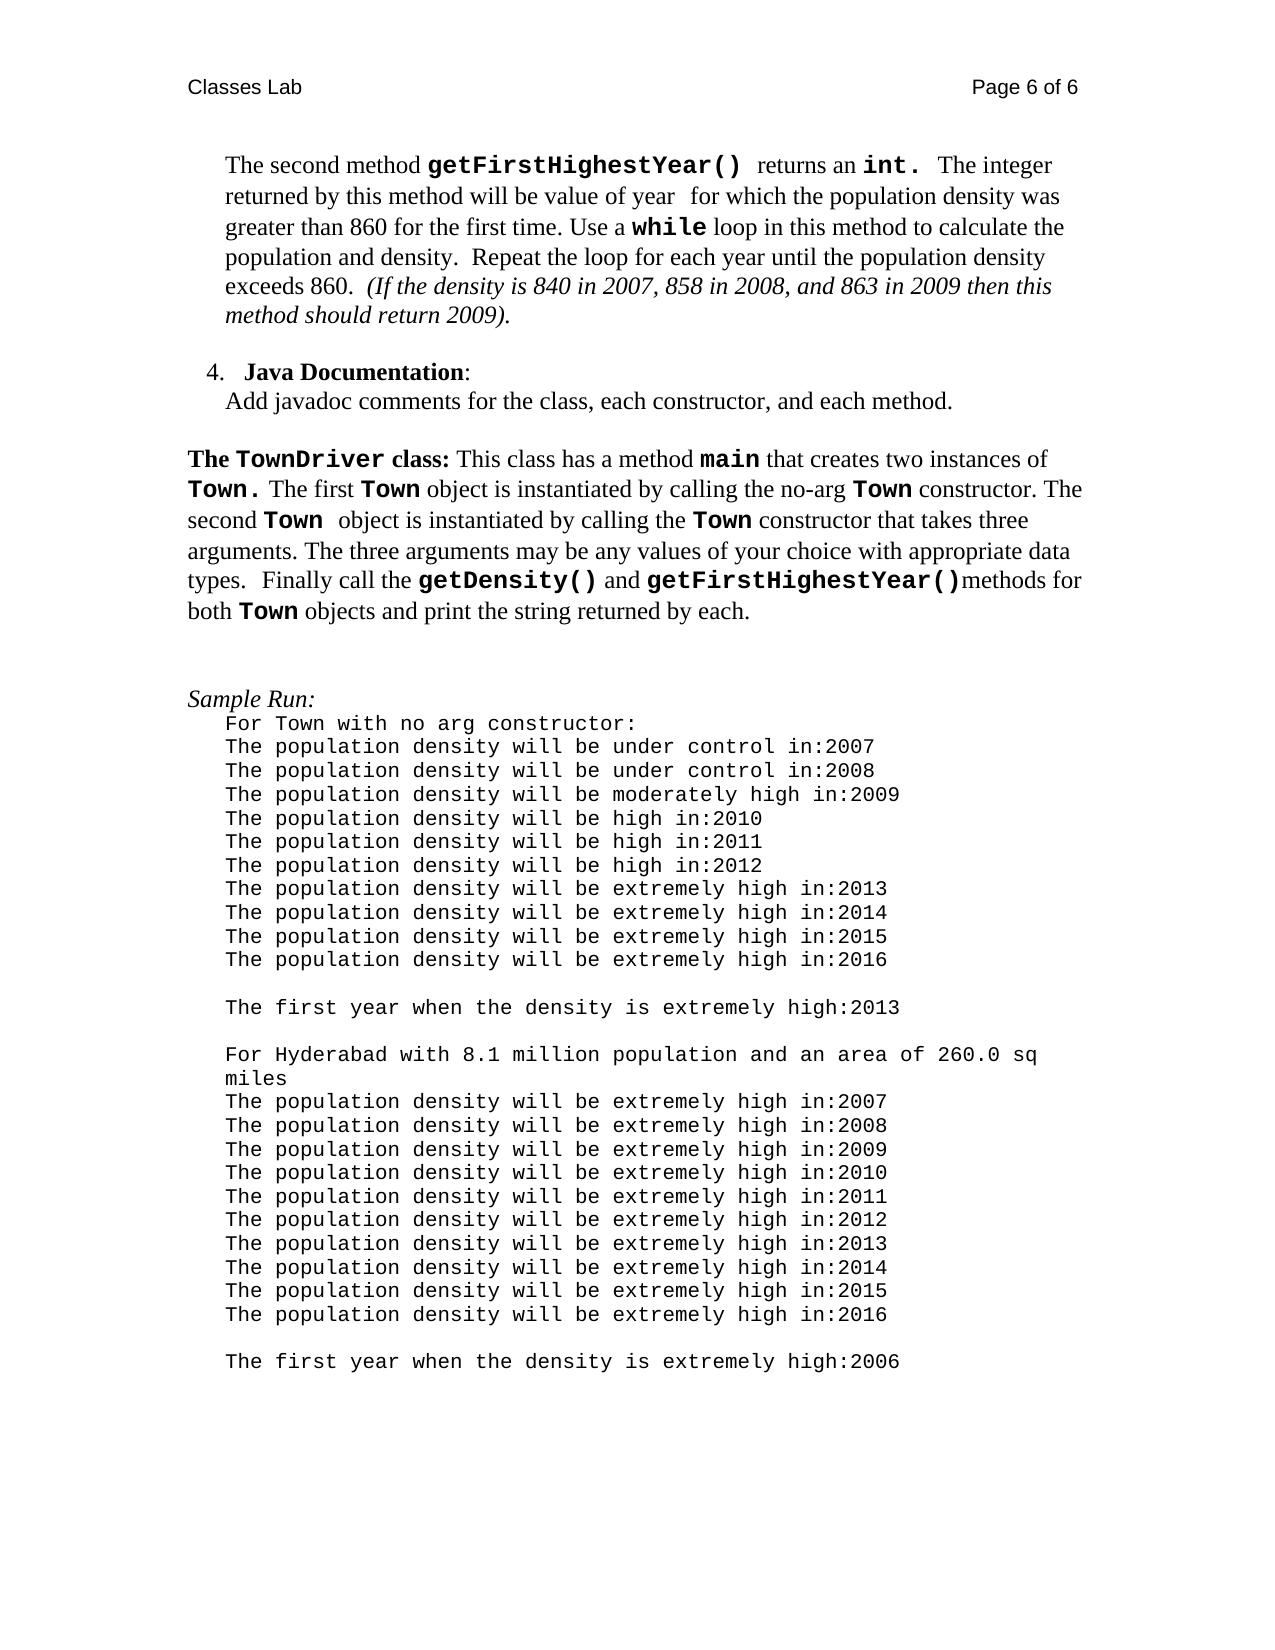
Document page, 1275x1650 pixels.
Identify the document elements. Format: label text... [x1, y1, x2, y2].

text The population density will be extremely high in:2011 [225, 1186, 1087, 1209]
text For Town with no arg constructor: [225, 713, 1087, 737]
text For Hyderabad with 8.1 million population and an area of 260.0 sq miles [225, 1044, 1087, 1091]
list Java Documentation: [206, 357, 1087, 386]
text The population density will be extremely high in:2010 [225, 1162, 1087, 1186]
text The population density will be high in:2010 [225, 807, 1087, 831]
text The population density will be high in:2012 [225, 855, 1087, 878]
text The population density will be extremely high in:2016 [225, 1304, 1087, 1328]
text The population density will be under control in:2007 [225, 737, 1087, 760]
text The population density will be extremely high in:2013 [225, 878, 1087, 902]
text The population density will be extremely high in:2008 [225, 1115, 1087, 1138]
text The population density will be high in:2011 [225, 831, 1087, 855]
text The population density will be extremely high in:2012 [225, 1209, 1087, 1233]
text The TownDriver class: This class has a method main that creates two instances of Town. The first Town object is instantiated by calling the no-arg Town constructor. The second Town object is instantiated by calling the Town constructor that takes three arguments. The three arguments may be any values of your choice with appropriate data types. Finally call the getDensity() and getFirstHighestYear()methods for both Town objects and print the string returned by each. [187, 444, 1087, 627]
text The population density will be extremely high in:2013 [225, 1233, 1087, 1257]
text The population density will be extremely high in:2009 [225, 1138, 1087, 1162]
text The first year when the density is extremely high:2013 [225, 997, 1087, 1020]
text The population density will be extremely high in:2007 [225, 1091, 1087, 1115]
text The population density will be extremely high in:2015 [225, 926, 1087, 949]
text The population density will be extremely high in:2014 [225, 1257, 1087, 1280]
text The population density will be extremely high in:2016 [225, 949, 1087, 973]
text The first year when the density is extremely high:2006 [225, 1351, 1087, 1375]
text The population density will be extremely high in:2014 [225, 902, 1087, 926]
text Add javadoc comments for the class, each constructor, and each method. [225, 386, 1087, 415]
text Sample Run: [187, 684, 1087, 713]
text The population density will be under control in:2008 [225, 760, 1087, 784]
text The population density will be extremely high in:2015 [225, 1280, 1087, 1304]
text The population density will be moderately high in:2009 [225, 784, 1087, 807]
text The second method getFirstHighestYear() returns an int. The integer returned by this method will be value of year for which the population density was greater than 860 for the first time. Use a while loop in this method to calculate the population and density. Repeat the loop for each year until the population density exceeds 860. (If the density is 840 in 2007, 858 in 2008, and 863 in 2009 then this method should return 2009). [225, 150, 1087, 329]
